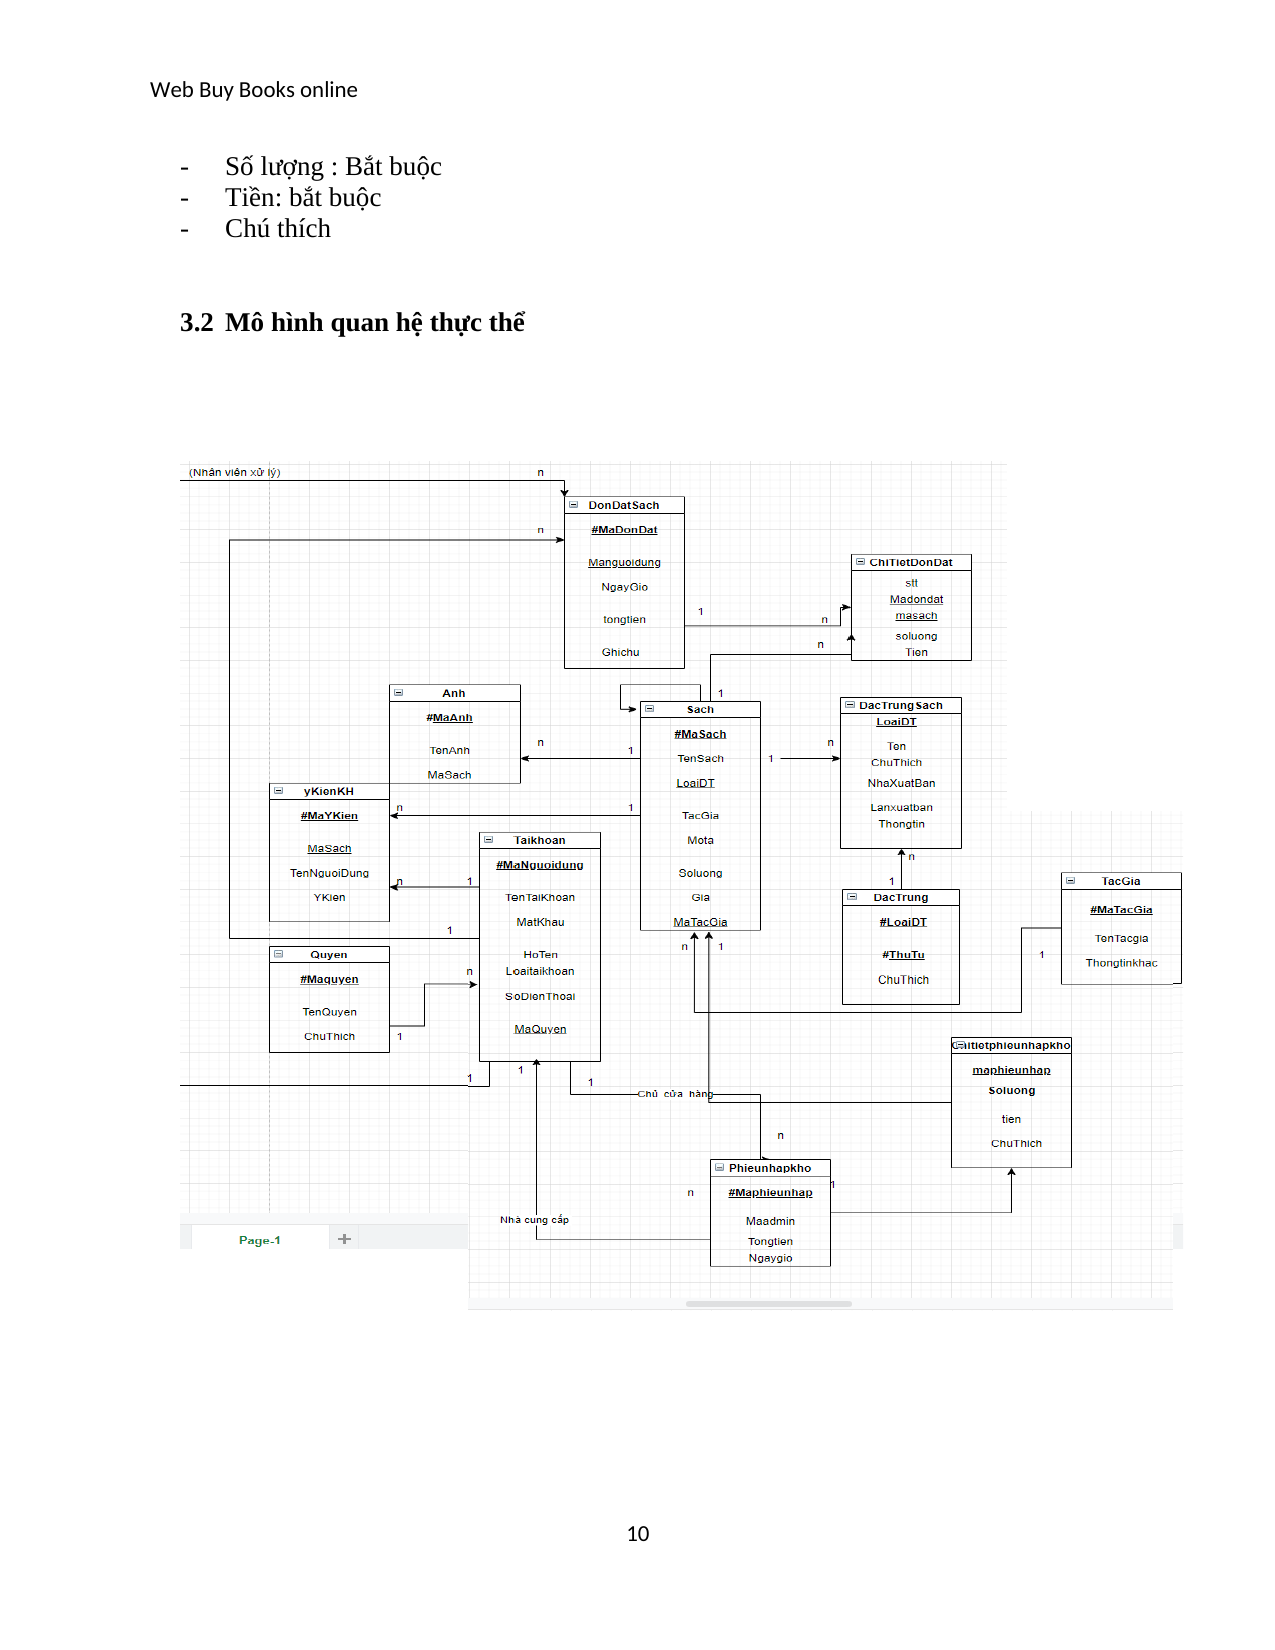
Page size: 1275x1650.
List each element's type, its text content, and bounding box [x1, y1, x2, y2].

picture [180, 461, 1184, 1378]
list Chú thích [180, 213, 1125, 244]
list Tiền: bắt buộc [180, 181, 1125, 213]
subtitle Mô hình quan hệ thực thể [180, 306, 1125, 337]
list Số lượng : Bắt buộc [180, 150, 1125, 181]
